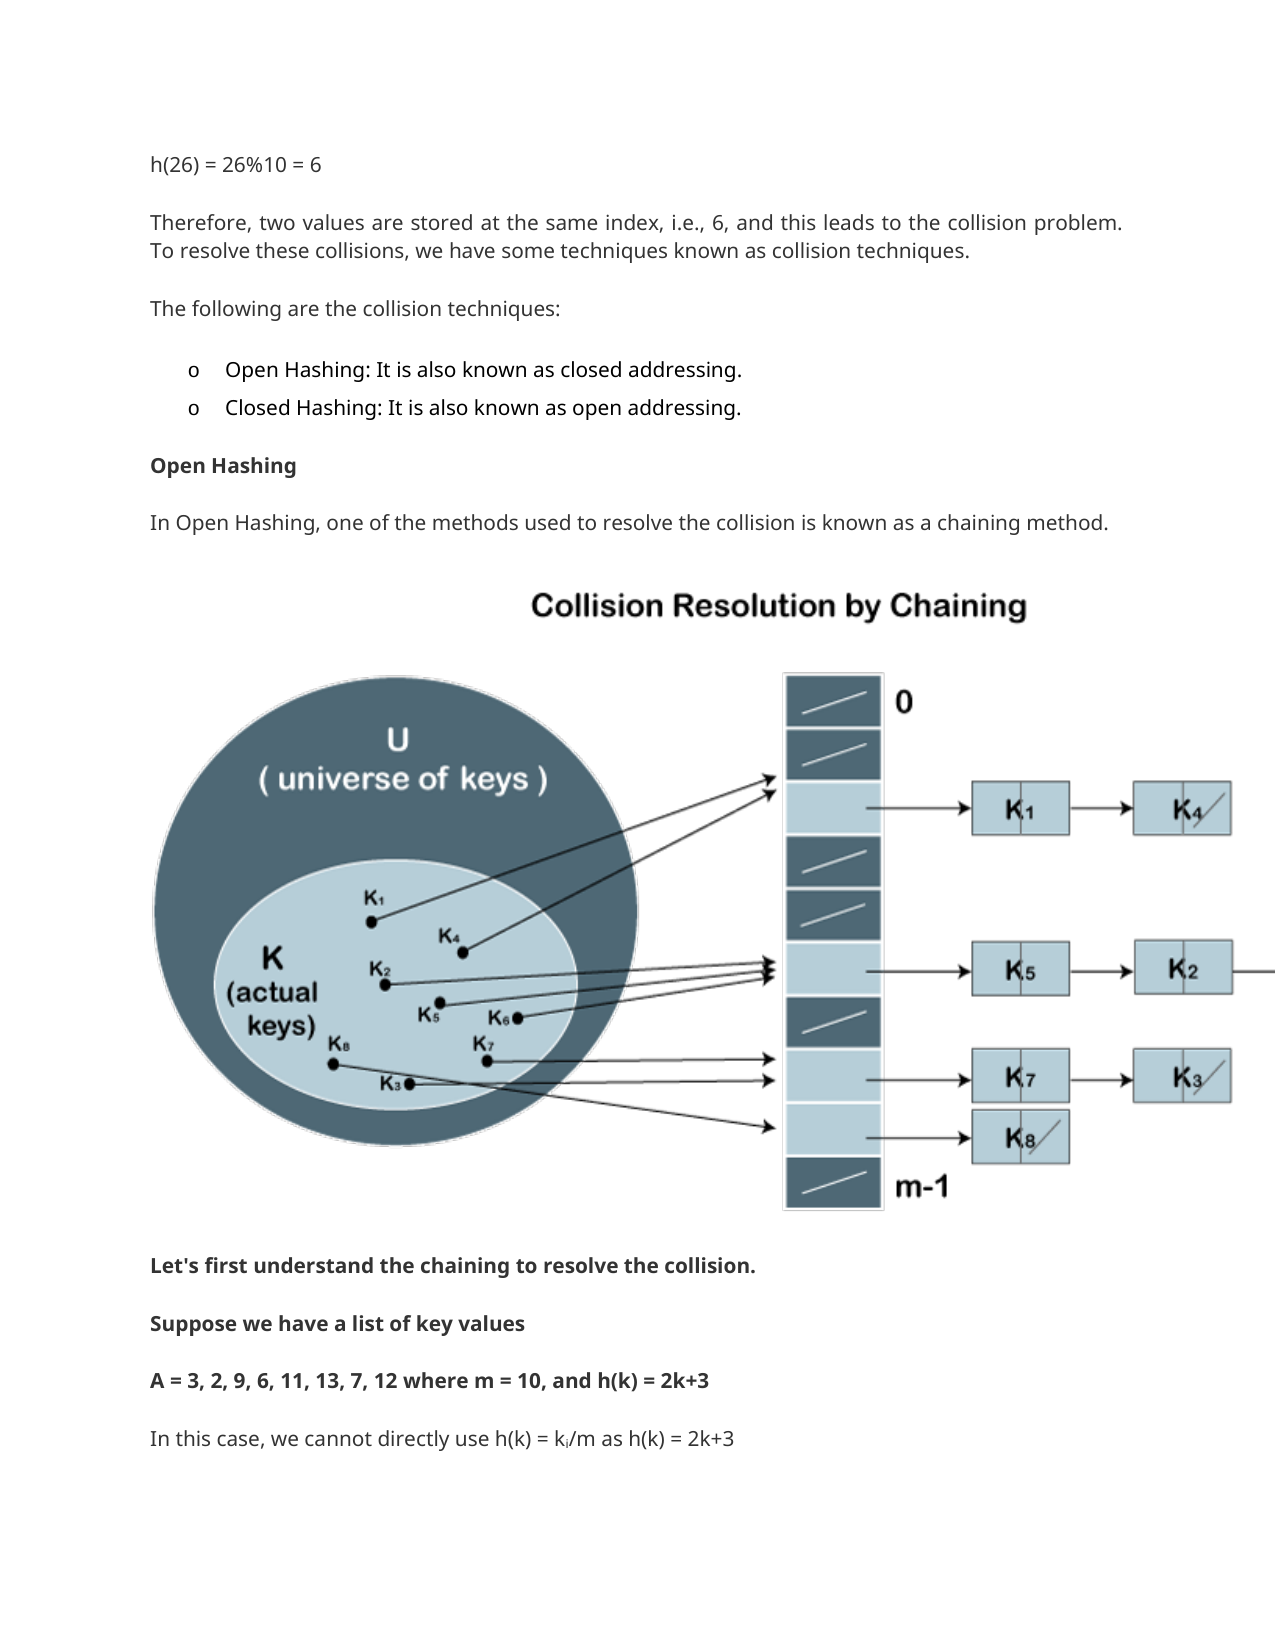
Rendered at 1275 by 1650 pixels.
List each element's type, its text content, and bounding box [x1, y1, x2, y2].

list Open Hashing: It is also known as closed addressing. [187, 351, 1125, 384]
text h(26) = 26%10 = 6 [150, 150, 1125, 178]
text Let's first understand the chaining to resolve the collision. [150, 1251, 1125, 1280]
text Suppose we have a list of key values [150, 1309, 1125, 1337]
text Therefore, two values are stored at the same index, i.e., 6, and this leads to the collision problem. To resolve these collisions, we have some techniques known as collision techniques. [150, 208, 1125, 264]
list Closed Hashing: It is also known as open addressing. [187, 389, 1125, 422]
text The following are the collision techniques: [150, 294, 1125, 322]
text In Open Hashing, one of the methods used to resolve the collision is known as a chaining method. [150, 508, 1125, 537]
text A = 3, 2, 9, 6, 11, 13, 7, 12 where m = 10, and h(k) = 2k+3 [150, 1366, 1125, 1395]
text Open Hashing [150, 451, 1125, 479]
text In this case, we cannot directly use h(k) = ki/m as h(k) = 2k+3 [150, 1424, 1125, 1452]
picture [150, 566, 1275, 1222]
